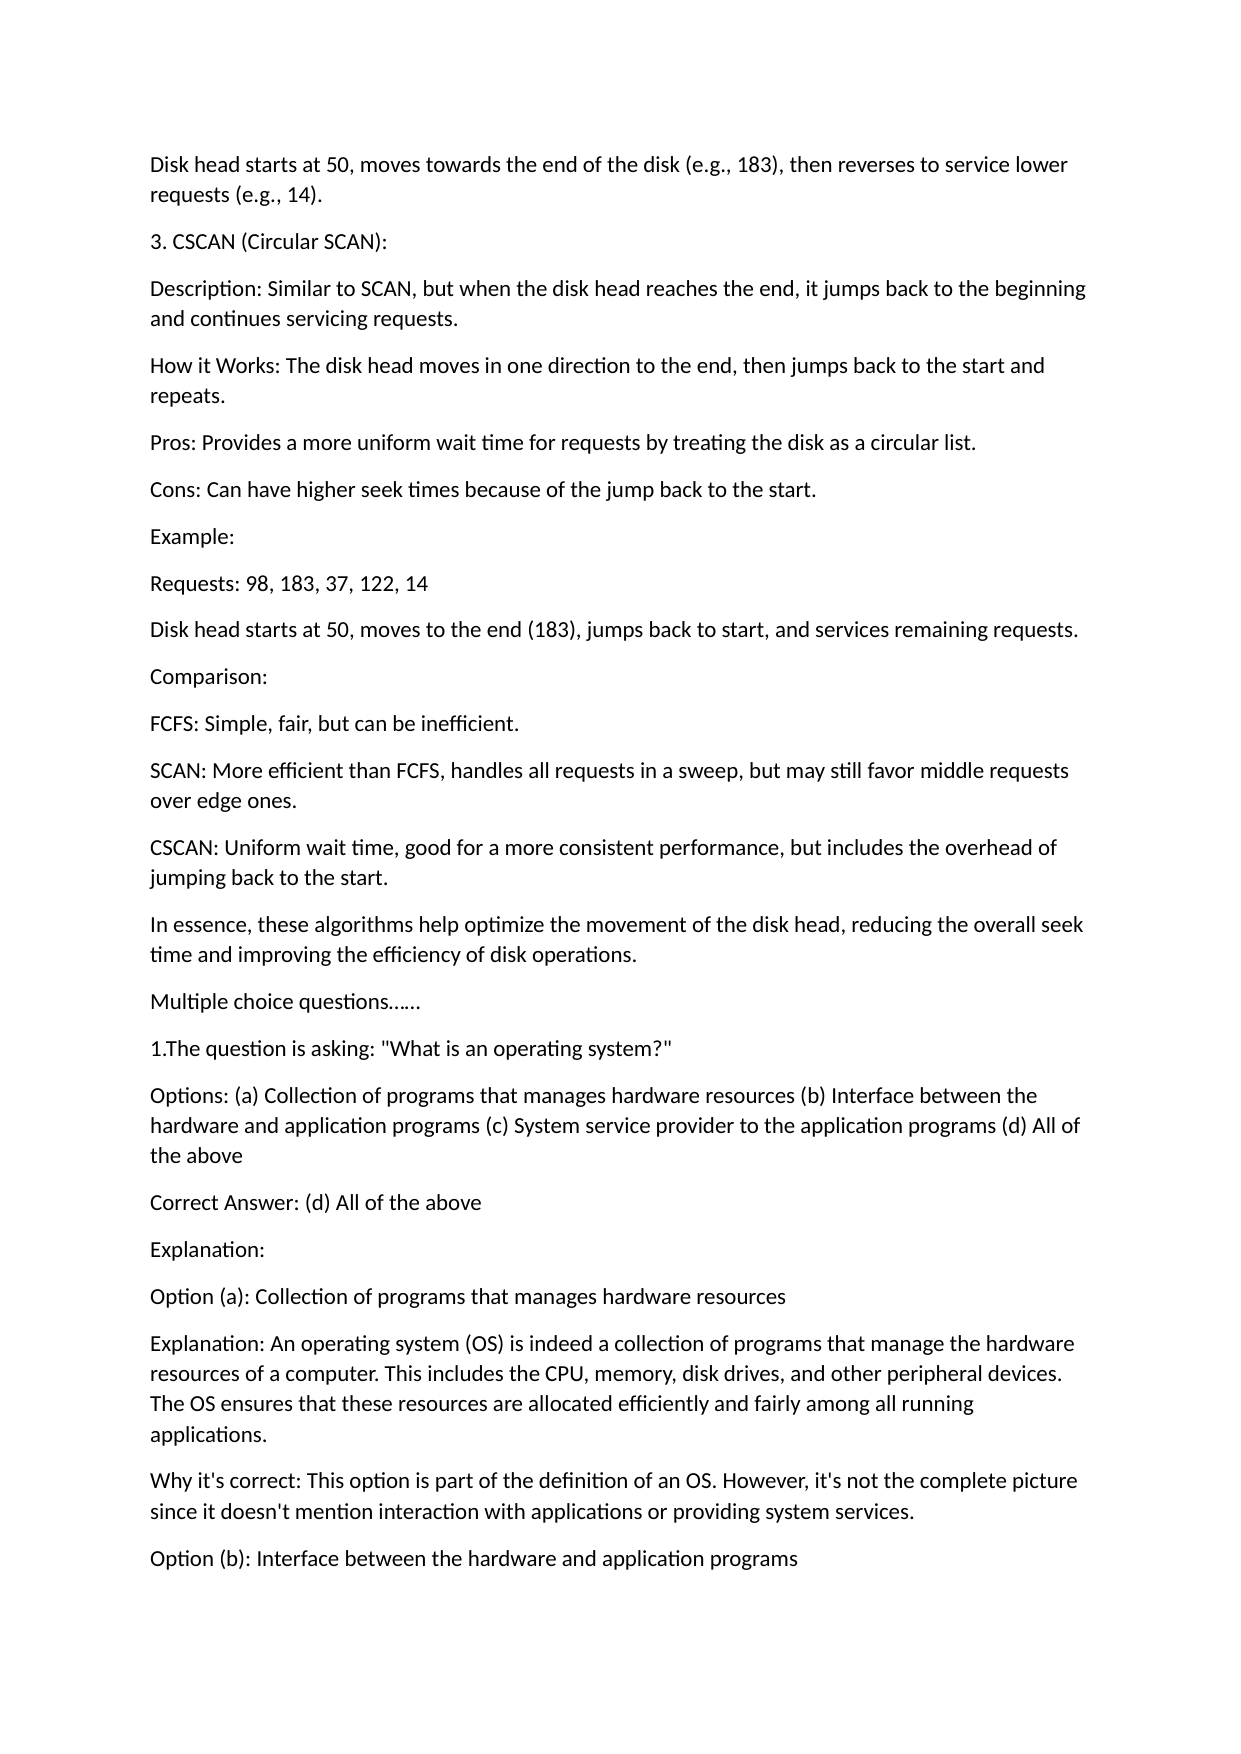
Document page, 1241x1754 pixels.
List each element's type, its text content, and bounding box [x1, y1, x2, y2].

text Explanation: [150, 1235, 1090, 1263]
text Explanation: An operating system (OS) is indeed a collection of programs that manage the hardware resources of a computer. This includes the CPU, memory, disk drives, and other peripheral devices. The OS ensures that these resources are allocated efficiently and fairly among all running applications. [150, 1329, 1090, 1448]
text Description: Similar to SCAN, but when the disk head reaches the end, it jumps back to the beginning and continues servicing requests. [150, 274, 1090, 332]
text Option (a): Collection of programs that manages hardware resources [150, 1282, 1090, 1310]
text FCFS: Simple, fair, but can be inefficient. [150, 709, 1090, 737]
text Why it's correct: This option is part of the definition of an OS. However, it's not the complete picture since it doesn't mention interaction with applications or providing system services. [150, 1467, 1090, 1525]
text 1.The question is asking: "What is an operating system?" [150, 1034, 1090, 1062]
text SCAN: More efficient than FCFS, handles all requests in a sweep, but may still favor middle requests over edge ones. [150, 756, 1090, 814]
text Correct Answer: (d) All of the above [150, 1188, 1090, 1217]
text In essence, these algorithms help optimize the movement of the disk head, reducing the overall seek time and improving the efficiency of disk operations. [150, 910, 1090, 969]
text Comparison: [150, 662, 1090, 691]
text CSCAN: Uniform wait time, good for a more consistent performance, but includes the overhead of jumping back to the start. [150, 833, 1090, 892]
text Example: [150, 522, 1090, 550]
text Requests: 98, 183, 37, 122, 14 [150, 569, 1090, 597]
text Option (b): Interface between the hardware and application programs [150, 1544, 1090, 1572]
text Cons: Can have higher seek times because of the jump back to the start. [150, 475, 1090, 503]
text 3. CSCAN (Circular SCAN): [150, 227, 1090, 255]
text Disk head starts at 50, moves to the end (183), jumps back to start, and services remaining requests. [150, 616, 1090, 644]
text Pros: Provides a more uniform wait time for requests by treating the disk as a circular list. [150, 428, 1090, 456]
text How it Works: The disk head moves in one direction to the end, then jumps back to the start and repeats. [150, 351, 1090, 409]
text Multiple choice questions…… [150, 987, 1090, 1016]
text Disk head starts at 50, moves towards the end of the disk (e.g., 183), then reverses to service lower requests (e.g., 14). [150, 150, 1090, 208]
text Options: (a) Collection of programs that manages hardware resources (b) Interface between the hardware and application programs (c) System service provider to the application programs (d) All of the above [150, 1081, 1090, 1170]
